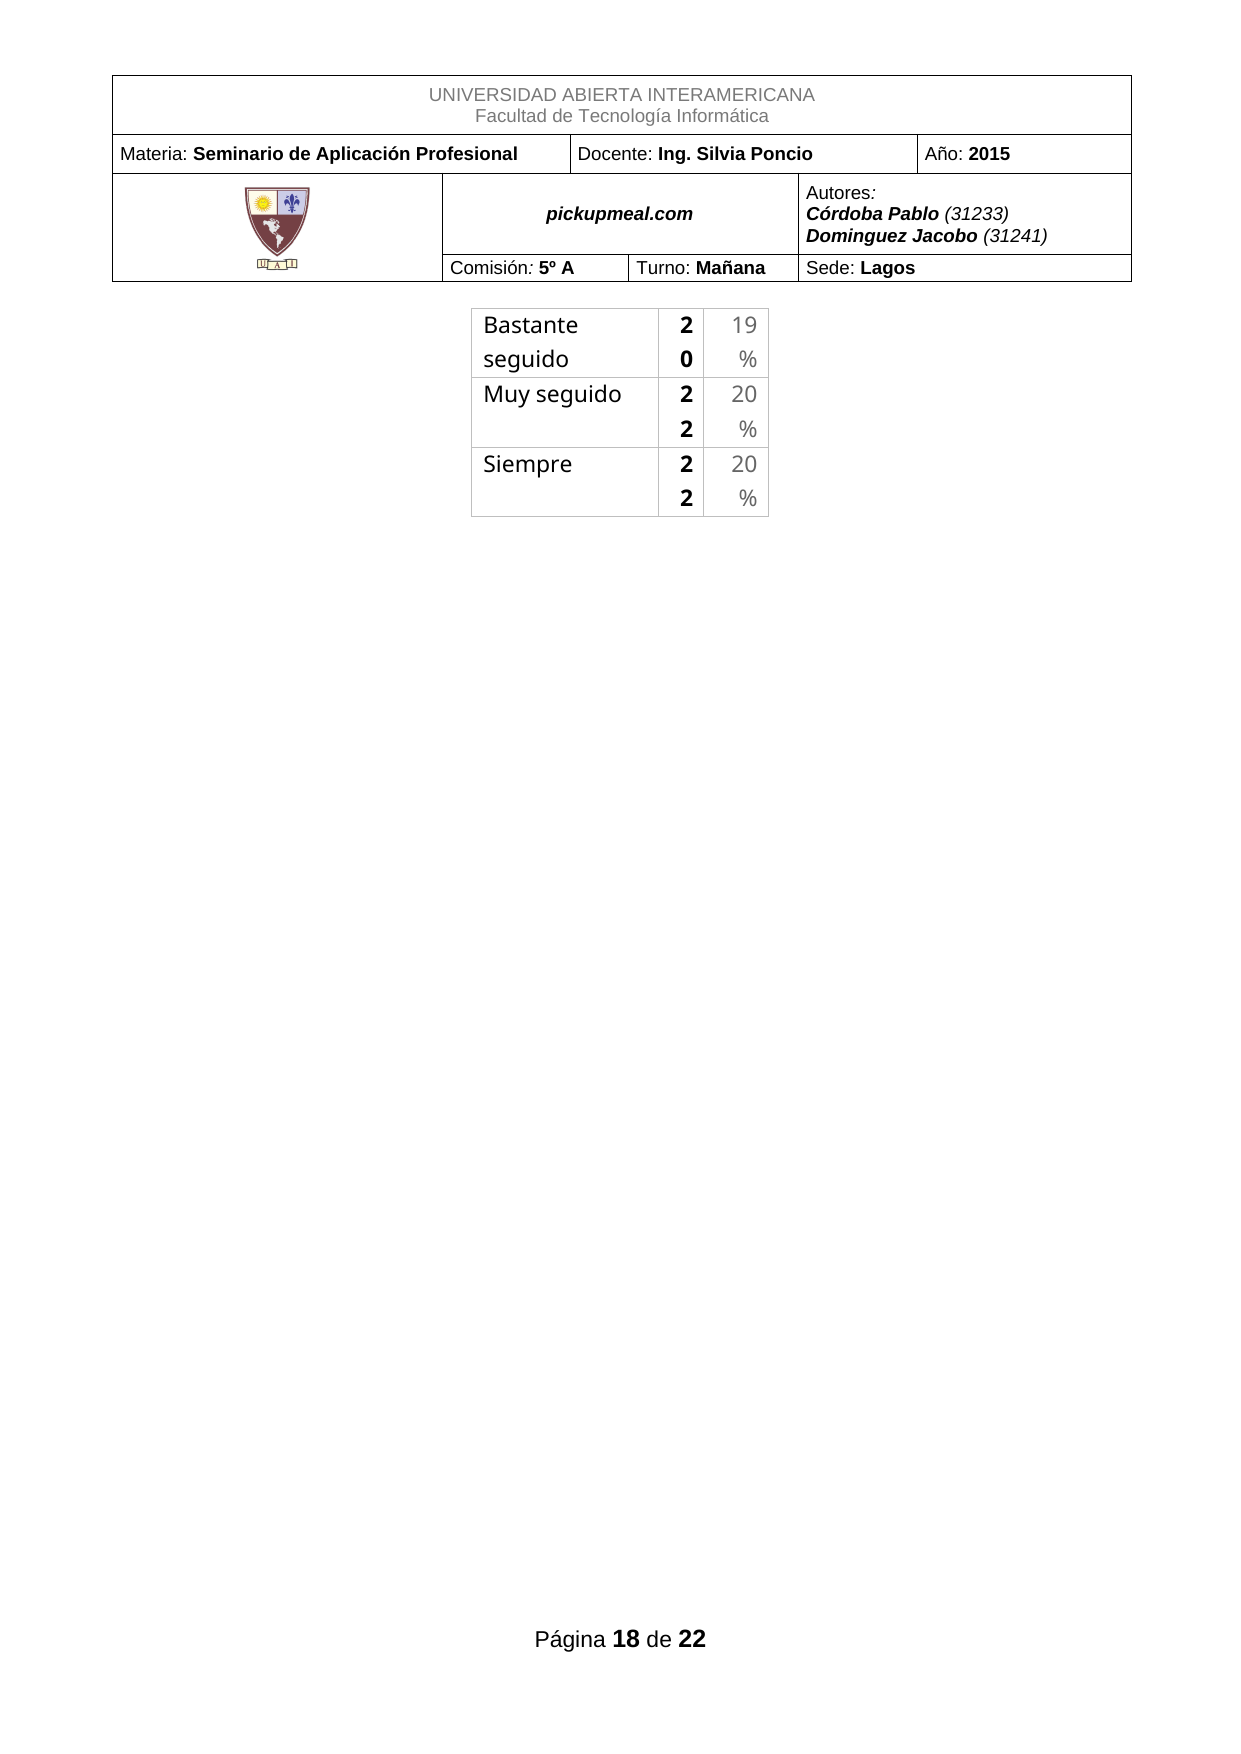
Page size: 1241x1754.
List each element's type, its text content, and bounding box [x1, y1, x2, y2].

table_cell 20% [704, 378, 768, 447]
picture [230, 182, 325, 273]
table_cell 22 [659, 448, 703, 516]
table_cell Muy seguido [472, 378, 658, 447]
table_cell 20% [704, 448, 768, 516]
table_cell 22 [659, 378, 703, 447]
table_cell 19% [704, 309, 768, 377]
table_cell 20 [659, 309, 703, 377]
table_cell Bastante seguido [472, 309, 658, 377]
table_cell Siempre [472, 448, 658, 516]
